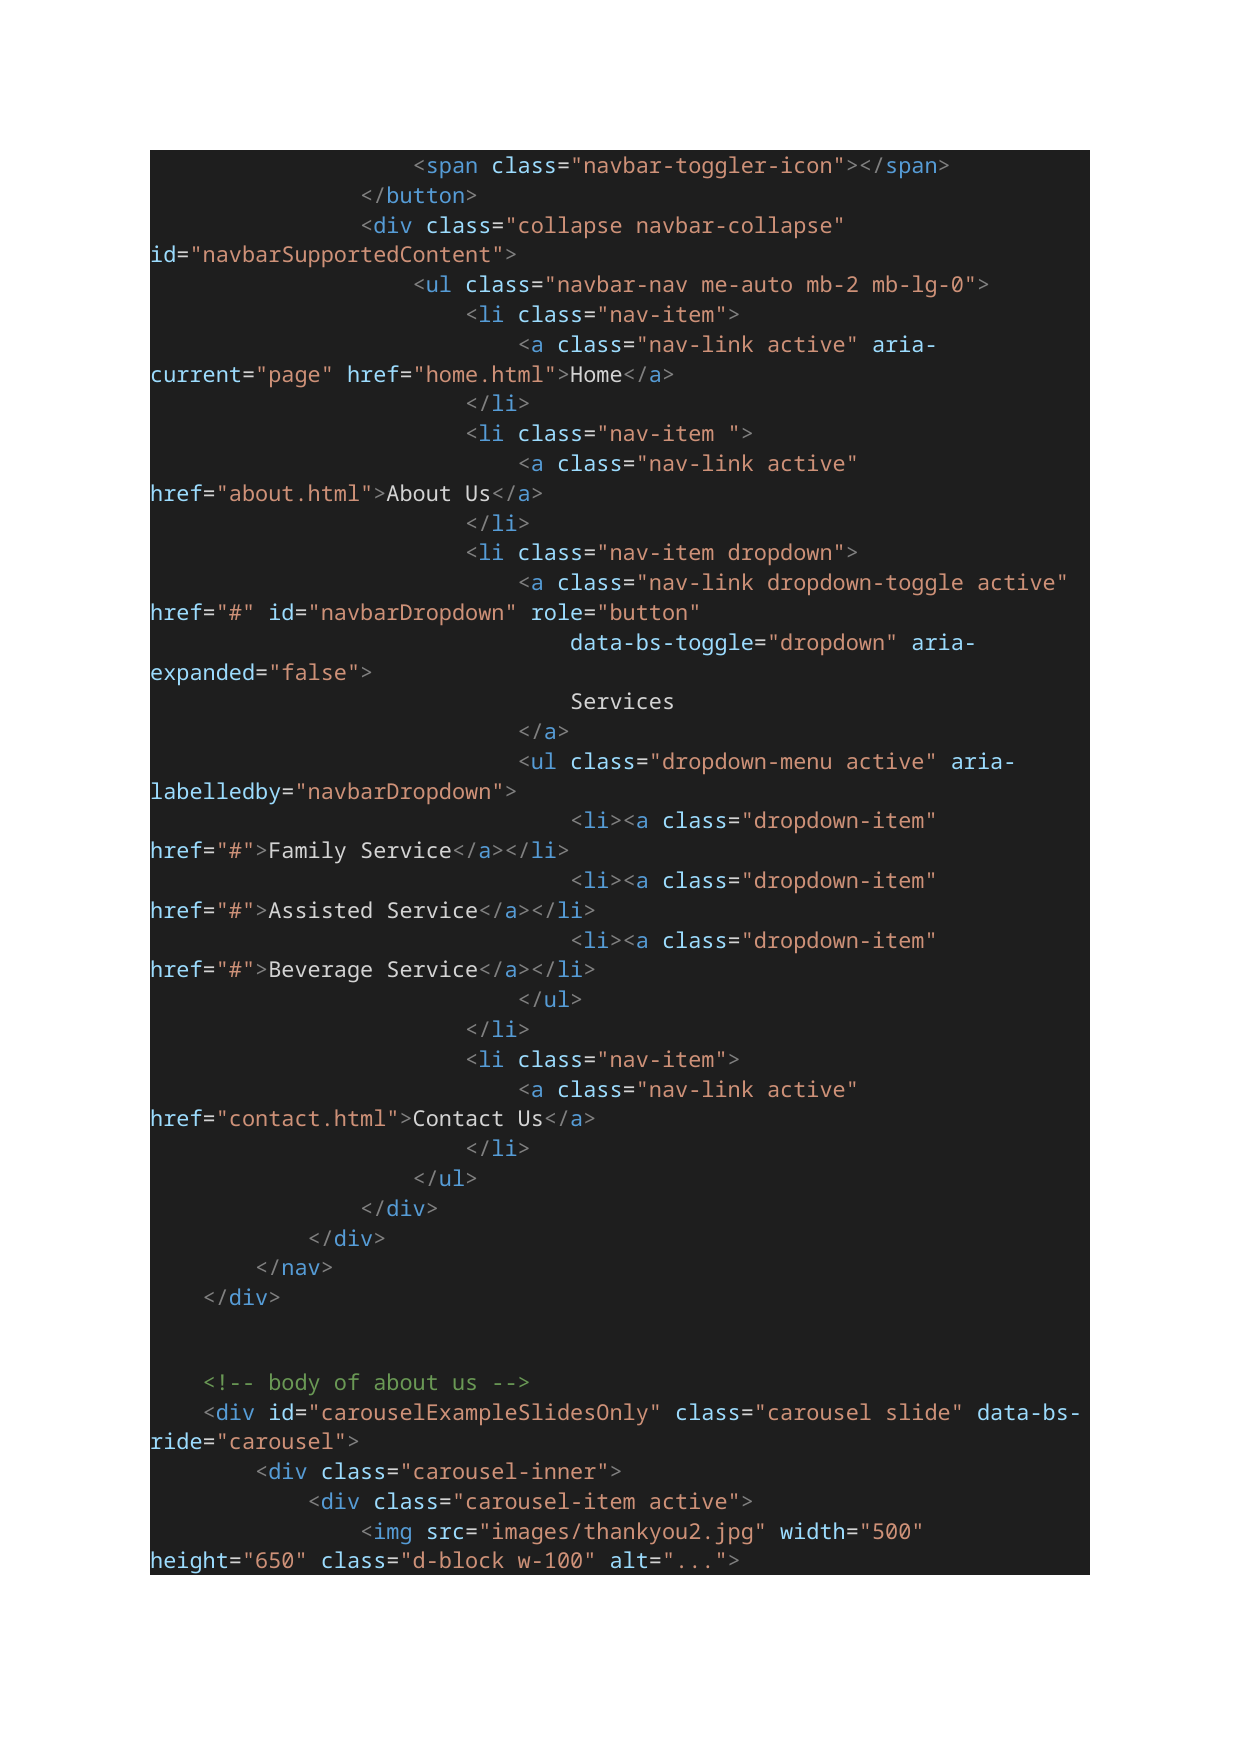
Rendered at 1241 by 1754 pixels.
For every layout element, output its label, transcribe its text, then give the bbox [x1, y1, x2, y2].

text <li><a class="dropdown-item" href="#">Assisted Service</a></li> [150, 865, 1090, 924]
text <li><a class="dropdown-item" href="#">Family Service</a></li> [150, 805, 1090, 865]
text </a> [150, 716, 1090, 746]
text data-bs-toggle="dropdown" aria-expanded="false"> [150, 627, 1090, 686]
text <div class="carousel-inner"> [150, 1456, 1090, 1486]
text <li class="nav-item "> [150, 418, 1090, 448]
text </li> [150, 1014, 1090, 1044]
text <div id="carouselExampleSlidesOnly" class="carousel slide" data-bs-ride="carousel"> [150, 1396, 1090, 1456]
text <!-- body of about us --> [150, 1367, 1090, 1396]
text <img src="images/thankyou2.jpg" width="500" height="650" class="d-block w-100" alt="..."> [150, 1516, 1090, 1575]
text <a class="nav-link dropdown-toggle active" href="#" id="navbarDropdown" role="button" [150, 567, 1090, 627]
text <li><a class="dropdown-item" href="#">Beverage Service</a></li> [150, 924, 1090, 984]
text <span class="navbar-toggler-icon"></span> [150, 150, 1090, 180]
text <li class="nav-item"> [150, 299, 1090, 329]
text <ul class="navbar-nav me-auto mb-2 mb-lg-0"> [150, 269, 1090, 299]
text Services [150, 686, 1090, 716]
text </button> [150, 180, 1090, 209]
text </div> [150, 1222, 1090, 1252]
text </li> [150, 507, 1090, 537]
text <li class="nav-item"> [150, 1044, 1090, 1073]
text </nav> [150, 1252, 1090, 1282]
text </div> [150, 1282, 1090, 1312]
text </li> [150, 1133, 1090, 1163]
text <a class="nav-link active" aria-current="page" href="home.html">Home</a> [150, 329, 1090, 388]
text </ul> [150, 984, 1090, 1014]
text </li> [150, 388, 1090, 418]
text <li class="nav-item dropdown"> [150, 537, 1090, 567]
text </ul> [150, 1163, 1090, 1193]
text <a class="nav-link active" href="contact.html">Contact Us</a> [150, 1073, 1090, 1133]
text <a class="nav-link active" href="about.html">About Us</a> [150, 448, 1090, 507]
text </div> [150, 1193, 1090, 1222]
text <ul class="dropdown-menu active" aria-labelledby="navbarDropdown"> [150, 746, 1090, 805]
text <div class="carousel-item active"> [150, 1486, 1090, 1516]
text <div class="collapse navbar-collapse" id="navbarSupportedContent"> [150, 209, 1090, 269]
